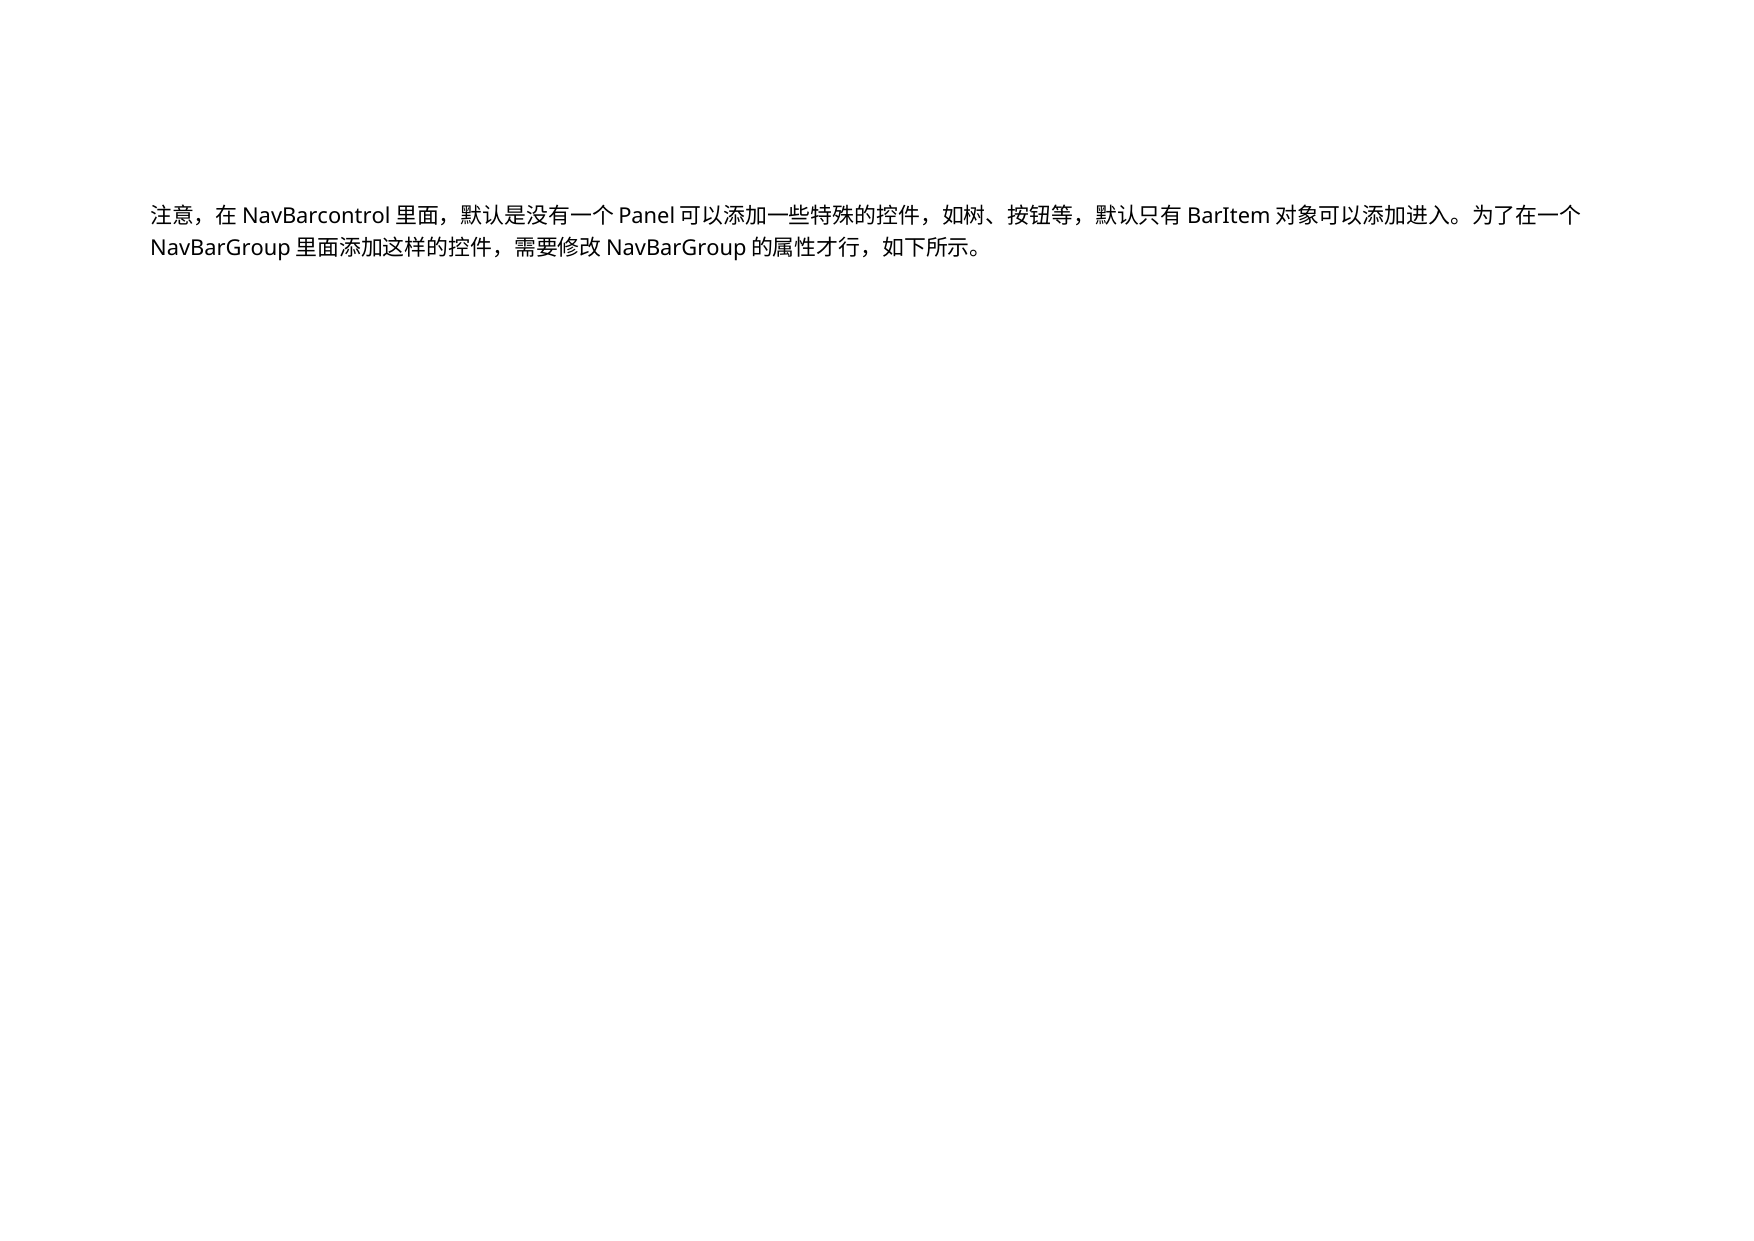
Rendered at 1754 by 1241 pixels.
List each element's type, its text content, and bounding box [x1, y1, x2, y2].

text 注意，在NavBarcontrol里面，默认是没有一个Panel可以添加一些特殊的控件，如树、按钮等，默认只有BarItem对象可以添加进入。为了在一个NavBarGroup里面添加这样的控件，需要修改NavBarGroup的属性才行，如下所示。 [150, 198, 1604, 263]
